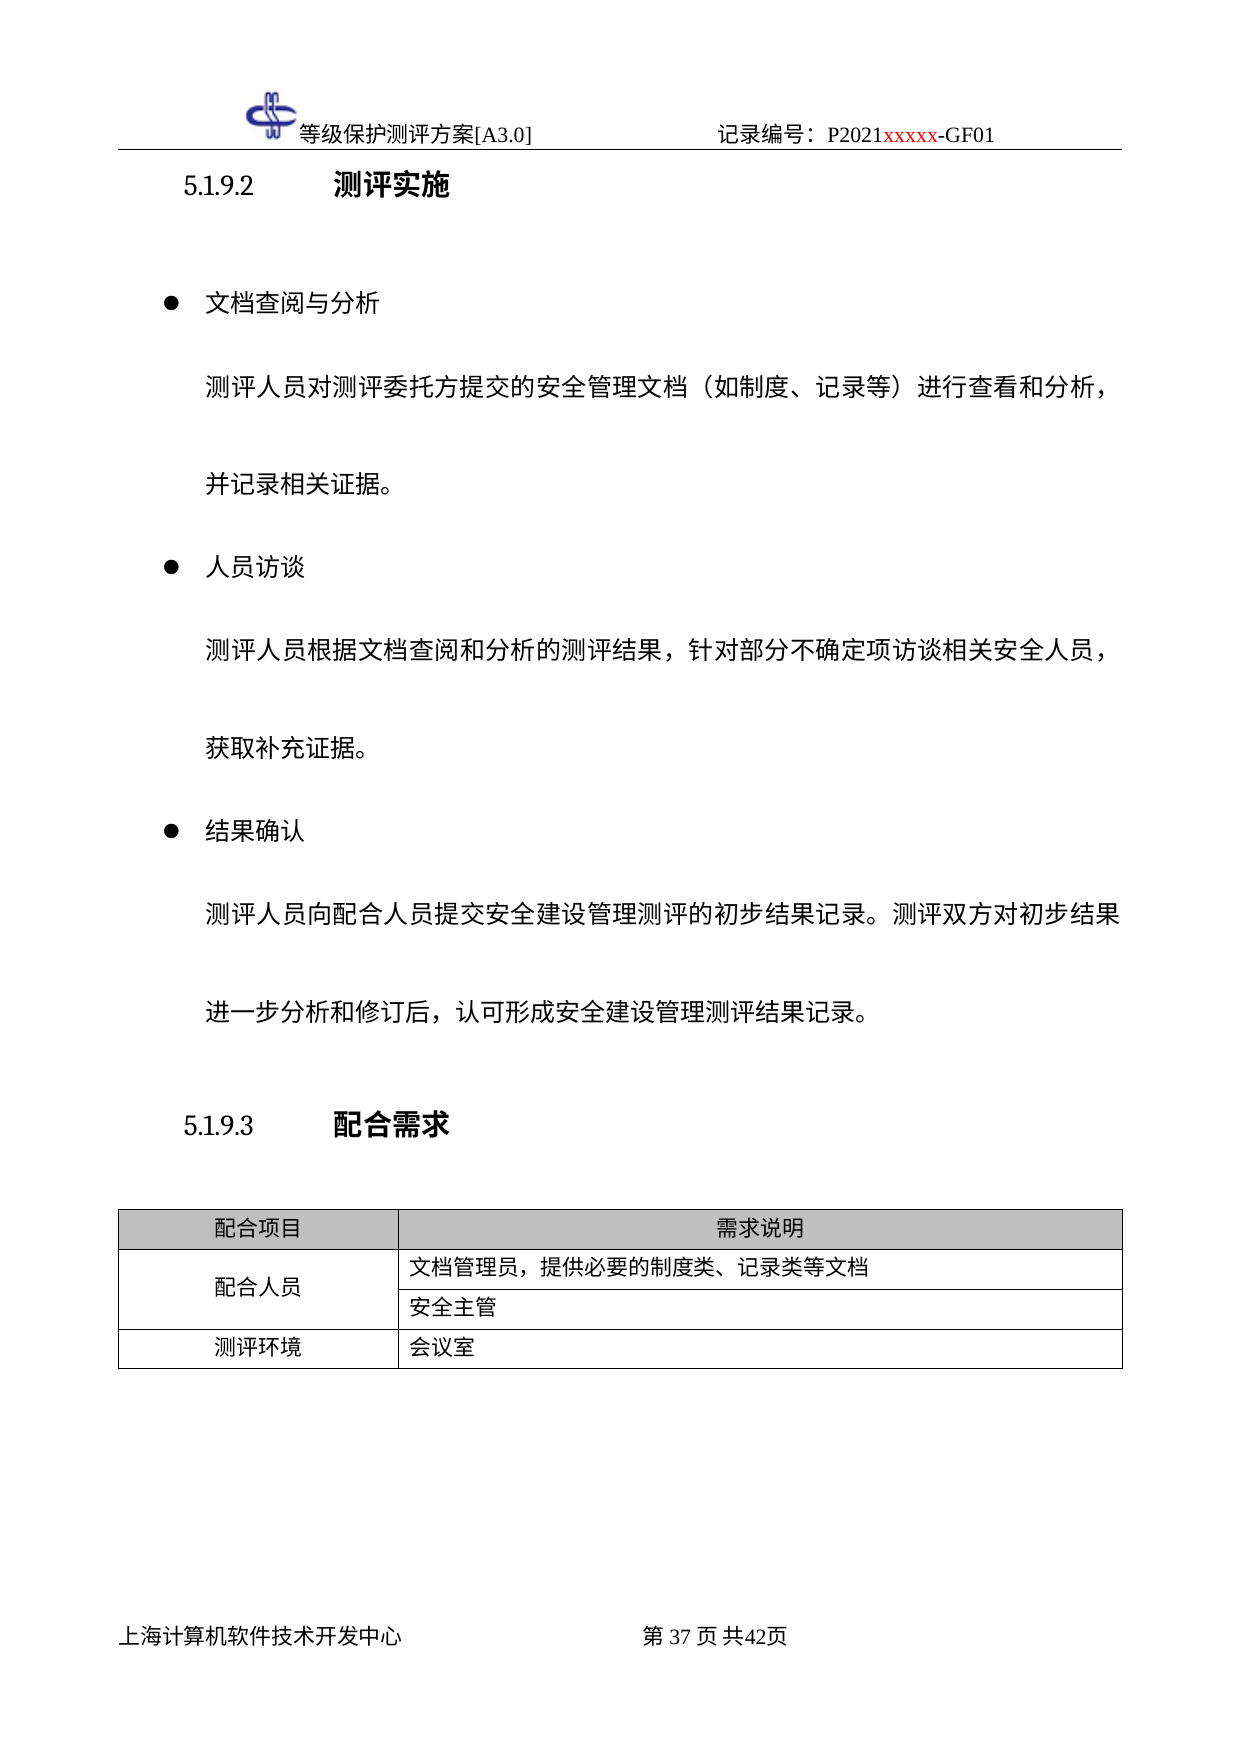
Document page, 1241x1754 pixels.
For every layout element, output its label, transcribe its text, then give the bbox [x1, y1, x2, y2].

table_cell 会议室 [399, 1330, 1122, 1368]
table_header 配合项目 [119, 1210, 398, 1249]
table_cell 测评环境 [119, 1330, 398, 1368]
list 人员访谈 [162, 533, 1122, 598]
text 测评人员向配合人员提交安全建设管理测评的初步结果记录。测评双方对初步结果进一步分析和修订后，认可形成安全建设管理测评结果记录。 [206, 880, 1122, 1043]
subtitle 配合需求 [184, 1090, 1122, 1155]
list 结果确认 [162, 797, 1122, 862]
table_cell 安全主管 [399, 1290, 1122, 1328]
table_header 需求说明 [399, 1210, 1122, 1249]
text 测评人员对测评委托方提交的安全管理文档（如制度、记录等）进行查看和分析，并记录相关证据。 [206, 353, 1122, 515]
list 文档查阅与分析 [162, 269, 1122, 334]
text 测评人员根据文档查阅和分析的测评结果，针对部分不确定项访谈相关安全人员，获取补充证据。 [206, 616, 1122, 779]
table_cell 文档管理员，提供必要的制度类、记录类等文档 [399, 1250, 1122, 1289]
table_cell 配合人员 [119, 1250, 398, 1328]
subtitle 测评实施 [184, 150, 1122, 215]
picture [245, 88, 299, 143]
